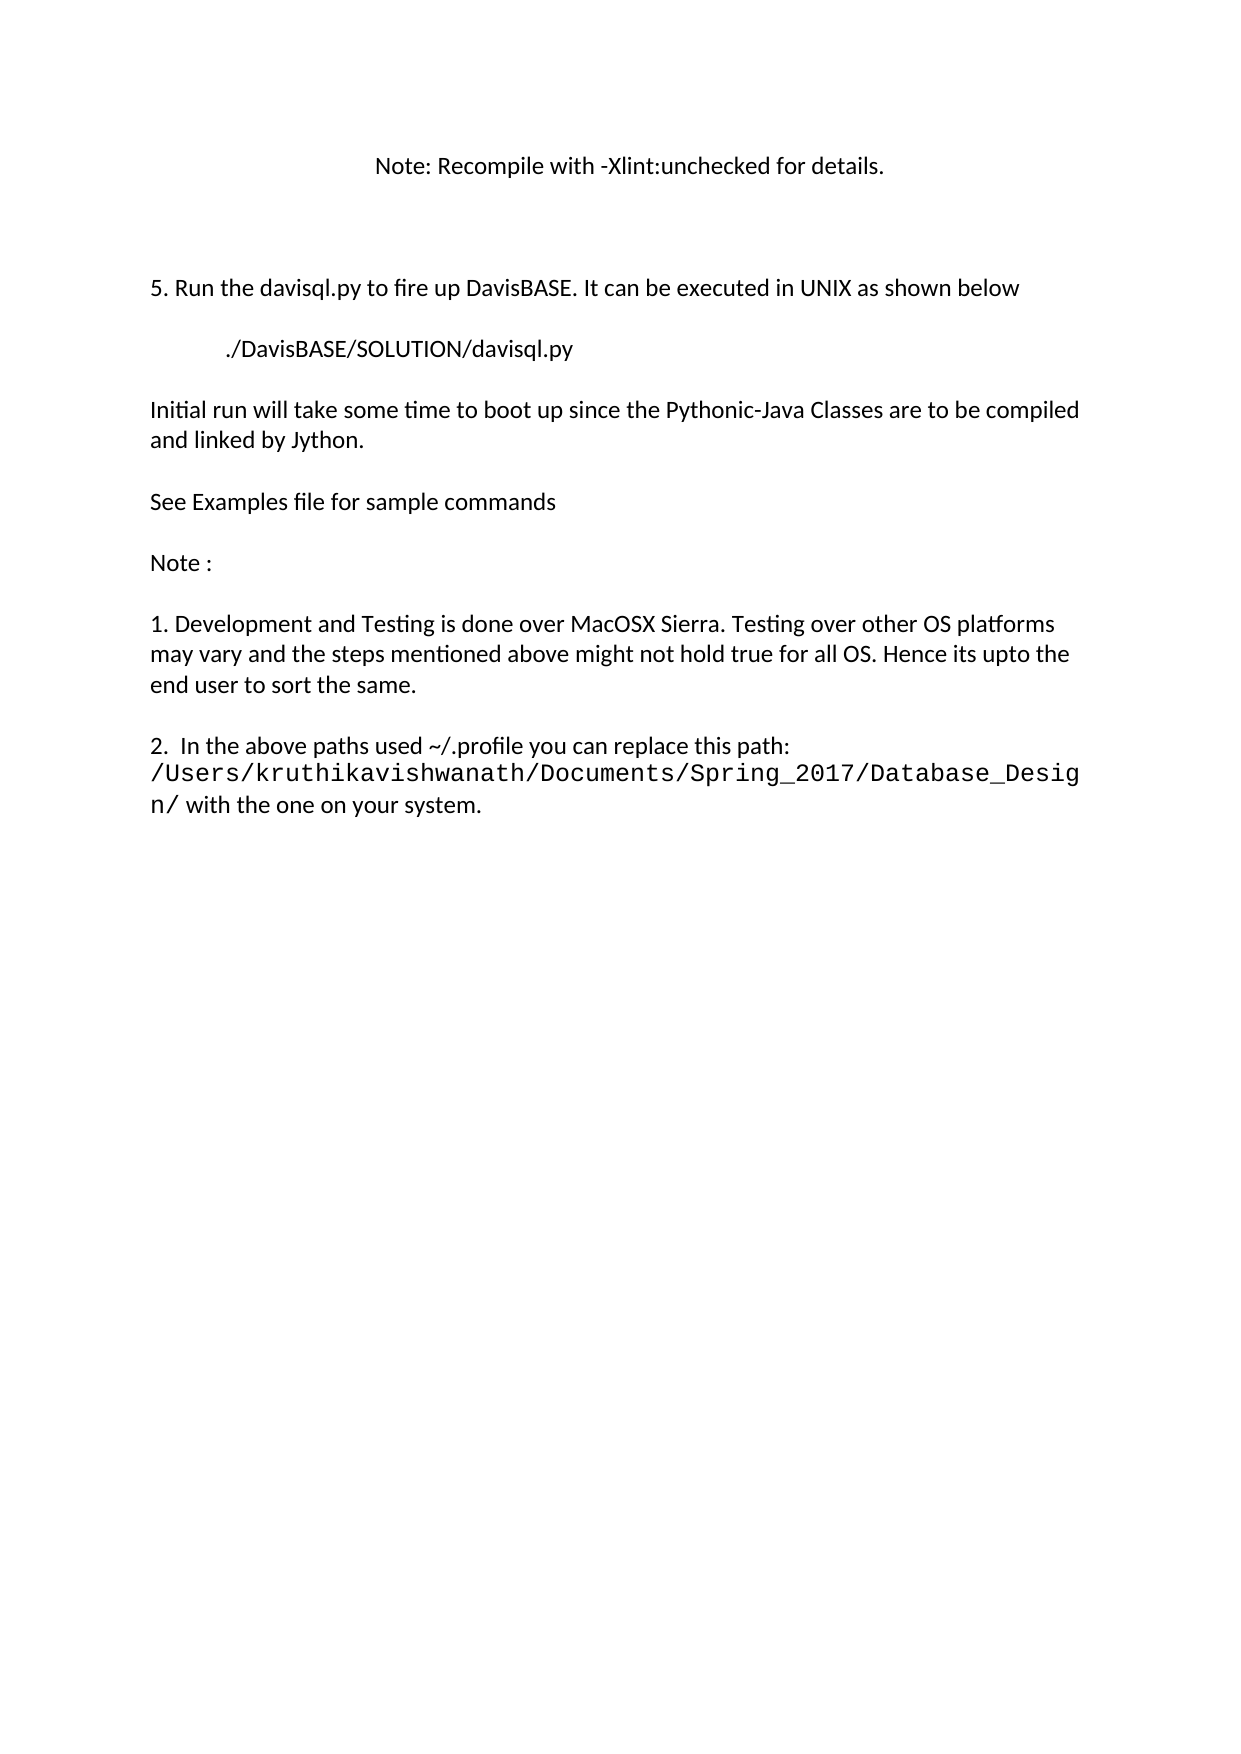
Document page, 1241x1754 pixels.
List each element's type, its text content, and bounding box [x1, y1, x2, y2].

text 1. Development and Testing is done over MacOSX Sierra. Testing over other OS platforms may vary and the steps mentioned above might not hold true for all OS. Hence its upto the end user to sort the same. [150, 608, 1090, 699]
text 2. In the above paths used ~/.profile you can replace this path: /Users/kruthikavishwanath/Documents/Spring_2017/Database_Design/ with the one on your system. [150, 730, 1090, 821]
text ./DavisBASE/SOLUTION/davisql.py [150, 333, 1090, 364]
text Note: Recompile with -Xlint:unchecked for details. [150, 150, 1090, 181]
text 5. Run the davisql.py to fire up DavisBASE. It can be executed in UNIX as shown below [150, 272, 1090, 303]
text Initial run will take some time to boot up since the Pythonic-Java Classes are to be compiled and linked by Jython. [150, 394, 1090, 455]
text See Examples file for sample commands [150, 486, 1090, 516]
text Note : [150, 547, 1090, 577]
